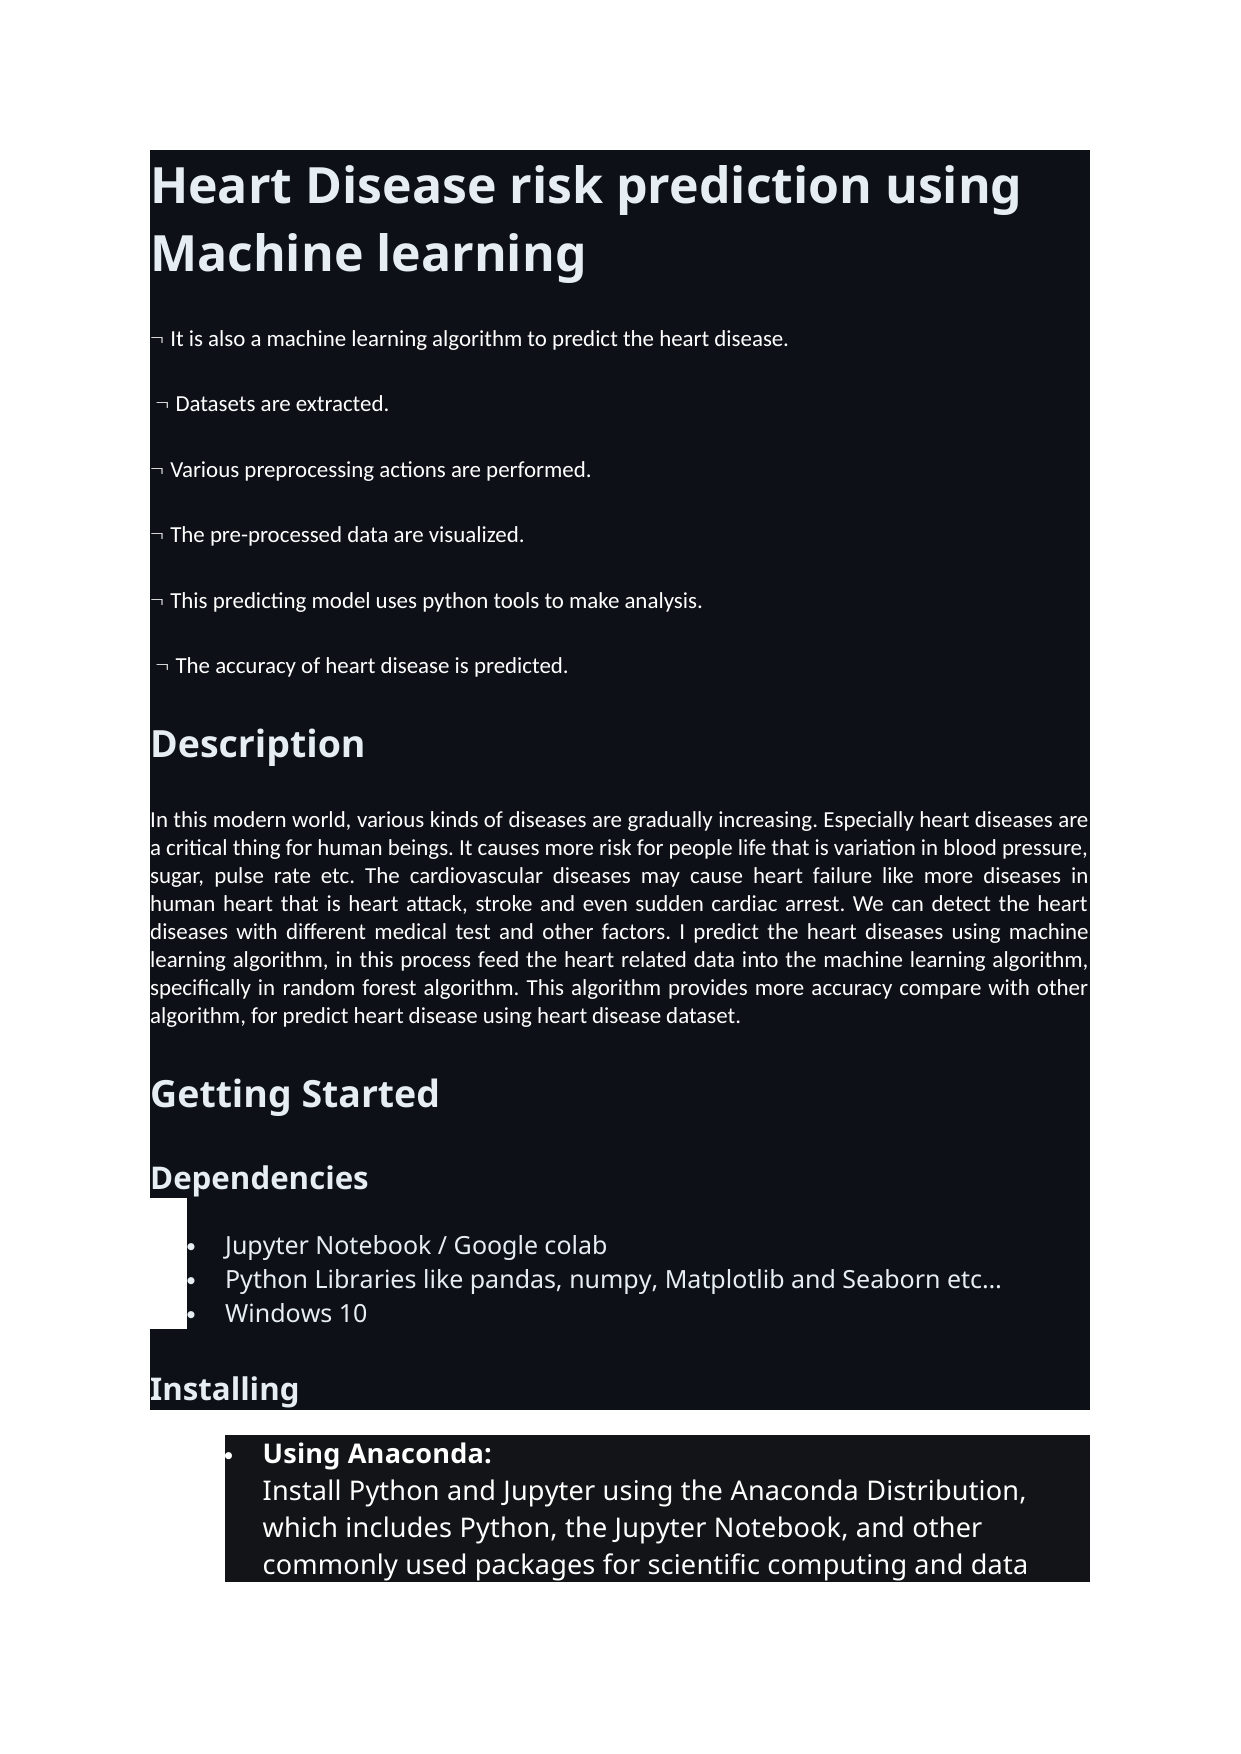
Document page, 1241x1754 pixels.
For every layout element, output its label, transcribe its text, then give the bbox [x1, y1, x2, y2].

list Python Libraries like pandas, numpy, Matplotlib and Seaborn etc… [187, 1261, 1090, 1296]
text In this modern world, various kinds of diseases are gradually increasing. Especially heart diseases are a critical thing for human beings. It causes more risk for people life that is variation in blood pressure, sugar, pulse rate etc. The cardiovascular diseases may cause heart failure like more diseases in human heart that is heart attack, stroke and even sudden cardiac arrest. We can detect the heart diseases with different medical test and other factors. I predict the heart diseases using machine learning algorithm, in this process feed the heart related data into the machine learning algorithm, specifically in random forest algorithm. This algorithm provides more accuracy compare with other algorithm, for predict heart disease using heart disease dataset. [150, 805, 1090, 1029]
text Installing [150, 1367, 1090, 1410]
list Jupyter Notebook / Google colab [187, 1227, 1090, 1261]
text Dependencies [150, 1156, 1090, 1198]
text Datasets are extracted. [150, 389, 1090, 417]
text The accuracy of heart disease is predicted. [150, 651, 1090, 679]
text It is also a machine learning algorithm to predict the heart disease. [150, 324, 1090, 352]
text The pre-processed data are visualized. [150, 520, 1090, 548]
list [225, 1435, 1090, 1582]
text Getting Started [150, 1067, 1090, 1118]
text Description [150, 717, 1090, 768]
text Heart Disease risk prediction using Machine learning [150, 150, 1090, 286]
list Windows 10 [187, 1296, 1090, 1329]
text This predicting model uses python tools to make analysis. [150, 586, 1090, 614]
text Various preprocessing actions are performed. [150, 455, 1090, 483]
